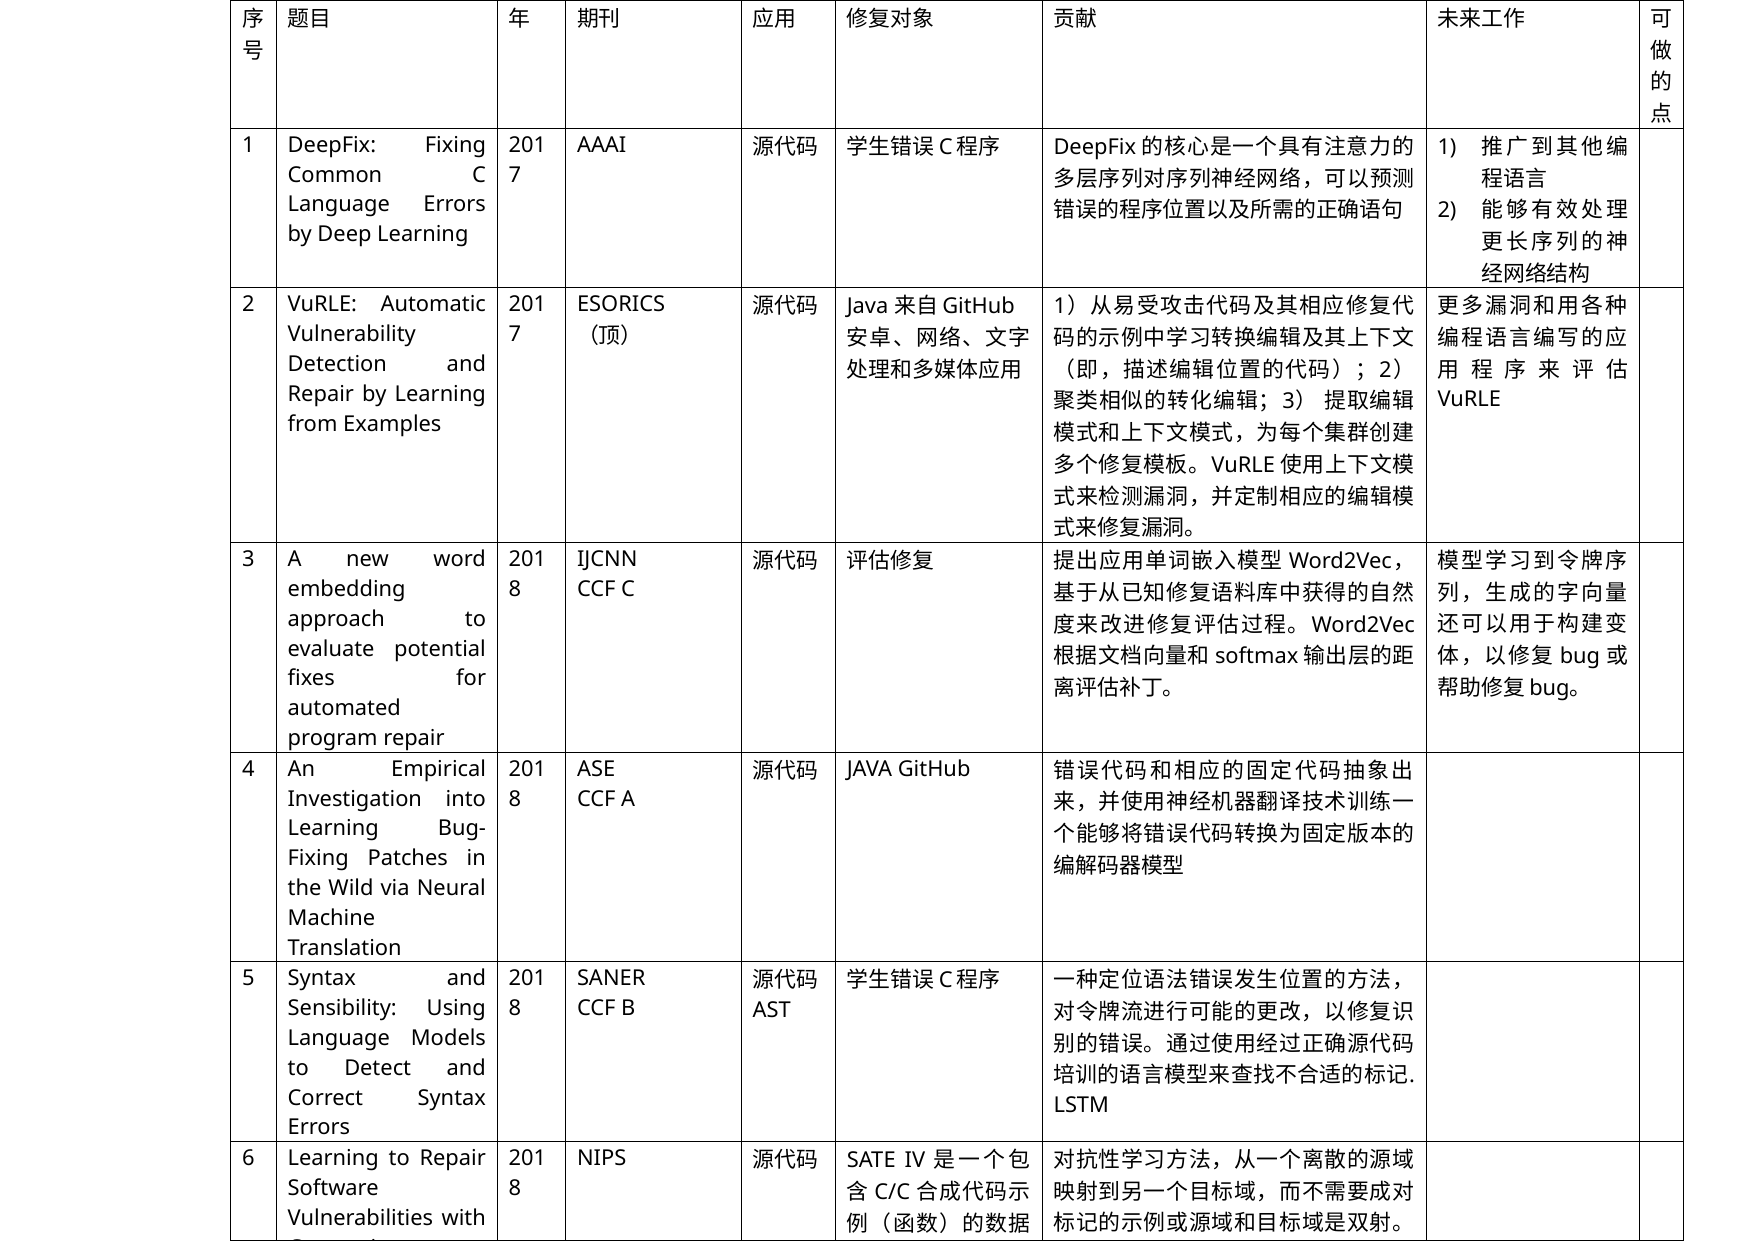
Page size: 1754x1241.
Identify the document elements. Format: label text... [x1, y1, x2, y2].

table_cell [1427, 753, 1639, 961]
table_cell 6 [231, 1142, 276, 1240]
table_header 未来工作 [1427, 1, 1639, 128]
table_cell DeepFix的核心是一个具有注意力的多层序列对序列神经网络，可以预测错误的程序位置以及所需的正确语句 [1043, 129, 1426, 287]
table_cell 2017 [498, 288, 565, 542]
table_cell SATE IV是一个包含C/C合成代码示例（函数）的数据集 [836, 1142, 1042, 1240]
table_cell 学生错误C程序 [836, 962, 1042, 1141]
table_cell 源代码 [742, 753, 835, 961]
table_cell IJCNN CCF C [566, 543, 741, 752]
table_cell NIPS [566, 1142, 741, 1240]
table_cell 1 [231, 129, 276, 287]
table_cell 4 [231, 753, 276, 961]
table_cell DeepFix: Fixing Common C Language Errors by Deep Learning [277, 129, 497, 287]
table_cell 提出应用单词嵌入模型Word2Vec，基于从已知修复语料库中获得的自然度来改进修复评估过程。Word2Vec根据文档向量和softmax输出层的距离评估补丁。 [1043, 543, 1426, 752]
table_cell VuRLE: Automatic Vulnerability Detection and Repair by Learning from Examples [277, 288, 497, 542]
table_header 可做的点 [1640, 1, 1683, 128]
table_cell [1640, 1142, 1683, 1240]
table_cell 模型学习到令牌序列，生成的字向量还可以用于构建变体，以修复bug或帮助修复bug。 [1427, 543, 1639, 752]
table_cell Syntax and Sensibility: Using Language Models to Detect and Correct Syntax Errors [277, 962, 497, 1141]
table_cell [1640, 288, 1683, 542]
table_cell 对抗性学习方法，从一个离散的源域映射到另一个目标域，而不需要成对标记的示例或源域和目标域是双射。两个新的生成器损失函数. [1043, 1142, 1426, 1240]
table_cell 2018 [498, 962, 565, 1141]
table_cell 2 [231, 288, 276, 542]
table_cell 3 [231, 543, 276, 752]
table_cell [1640, 753, 1683, 961]
table_cell SANER CCF B [566, 962, 741, 1141]
table_cell 2018 [498, 753, 565, 961]
table_cell JAVA GitHub [836, 753, 1042, 961]
table_cell 1）从易受攻击代码及其相应修复代码的示例中学习转换编辑及其上下文（即，描述编辑位置的代码）；2） 聚类相似的转化编辑；3） 提取编辑模式和上下文模式，为每个集群创建多个修复模板。VuRLE使用上下文模式来检测漏洞，并定制相应的编辑模式来修复漏洞。 [1043, 288, 1426, 542]
table_cell 5 [231, 962, 276, 1141]
table_cell AAAI [566, 129, 741, 287]
table_header 年 [498, 1, 565, 128]
table_cell 评估修复 [836, 543, 1042, 752]
table_cell 学生错误C程序 [836, 129, 1042, 287]
table_header 题目 [277, 1, 497, 128]
table_header 修复对象 [836, 1, 1042, 128]
table_cell An Empirical Investigation into Learning Bug-Fixing Patches in the Wild via Neural Machine Translation [277, 753, 497, 961]
table_cell 源代码 [742, 543, 835, 752]
table_cell 更多漏洞和用各种编程语言编写的应用程序来评估VuRLE [1427, 288, 1639, 542]
table_cell 源代码 [742, 1142, 835, 1240]
table_header 期刊 [566, 1, 741, 128]
table_cell 2018 [498, 543, 565, 752]
table_header 应用 [742, 1, 835, 128]
table_cell [1427, 962, 1639, 1141]
table_cell [1640, 543, 1683, 752]
table_cell 2018 [498, 1142, 565, 1240]
table_cell [1640, 129, 1683, 287]
table_cell 源代码 AST [742, 962, 835, 1141]
table_cell [1427, 1142, 1639, 1240]
table_cell 源代码 [742, 288, 835, 542]
table_cell ASE CCF A [566, 753, 741, 961]
table_cell ESORICS（顶） [566, 288, 741, 542]
table_cell Java 来自GitHub 安卓、网络、文字处理和多媒体应用 [836, 288, 1042, 542]
table_cell 错误代码和相应的固定代码抽象出来，并使用神经机器翻译技术训练一个能够将错误代码转换为固定版本的编解码器模型 [1043, 753, 1426, 961]
table_cell 2017 [498, 129, 565, 287]
table_cell [1640, 962, 1683, 1141]
table_header 贡献 [1043, 1, 1426, 128]
table_cell 源代码 [742, 129, 835, 287]
table_cell 一种定位语法错误发生位置的方法，对令牌流进行可能的更改，以修复识别的错误。通过使用经过正确源代码培训的语言模型来查找不合适的标记. LSTM [1043, 962, 1426, 1141]
table_cell Learning to Repair Software Vulnerabilities with Generative Adversarial Networks [277, 1142, 497, 1240]
table_cell A new word embedding approach to evaluate potential fixes for automated program repair [277, 543, 497, 752]
table_header 序号 [231, 1, 276, 128]
table_cell 推广到其他编程语言 能够有效处理更长序列的神经网络结构 [1427, 129, 1639, 287]
